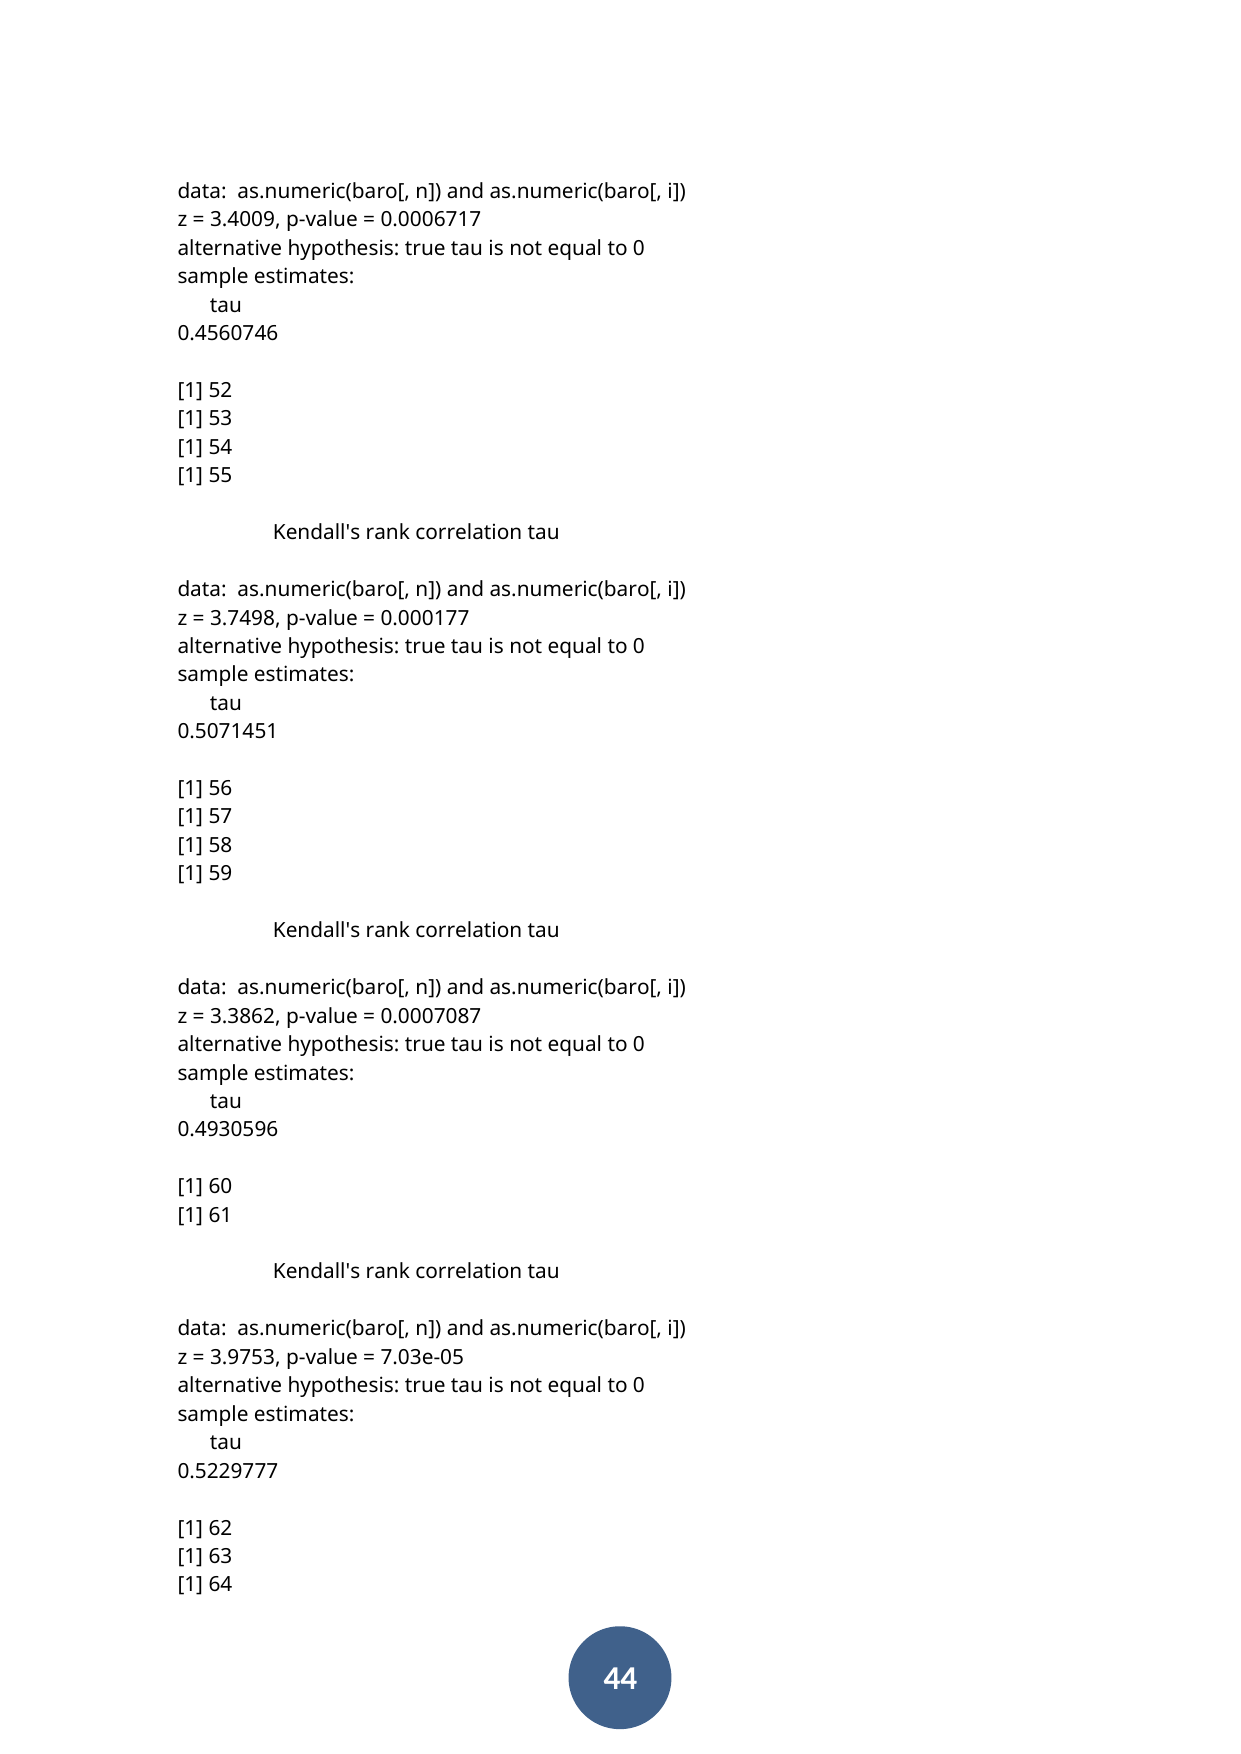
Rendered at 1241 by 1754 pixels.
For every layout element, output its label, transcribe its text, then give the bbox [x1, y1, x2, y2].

text [1] 61 [177, 1200, 1063, 1228]
text [1] 58 [177, 830, 1063, 858]
text tau [177, 1427, 1063, 1456]
text [1] 63 [177, 1541, 1063, 1569]
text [177, 1313, 1063, 1342]
text 0.4930596 [177, 1114, 1063, 1143]
text sample estimates: [177, 659, 1063, 688]
text z = 3.3862, p-value = 0.0007087 [177, 1001, 1063, 1029]
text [177, 233, 1063, 261]
text sample estimates: [177, 261, 1063, 290]
text alternative hypothesis: true tau is not equal to 0 [177, 631, 1063, 659]
text Kendall's rank correlation tau [177, 915, 1063, 944]
text [1] 53 [177, 403, 1063, 432]
text [1] 54 [177, 432, 1063, 460]
text [1] 57 [177, 802, 1063, 830]
text z = 3.7498, p-value = 0.000177 [177, 603, 1063, 631]
text tau [177, 1086, 1063, 1114]
text sample estimates: [177, 1399, 1063, 1427]
text z = 3.9753, p-value = 7.03e-05 [177, 1342, 1063, 1370]
text [1] 64 [177, 1569, 1063, 1598]
text 0.5071451 [177, 716, 1063, 745]
text [1] 62 [177, 1513, 1063, 1541]
text 0.5229777 [177, 1456, 1063, 1484]
text [1] 55 [177, 460, 1063, 489]
text [1] 59 [177, 858, 1063, 887]
text data: as.numeric(baro[, n]) and as.numeric(baro[, i]) [177, 574, 1063, 603]
text Kendall's rank correlation tau [177, 1257, 1063, 1285]
text 0.4560746 [177, 318, 1063, 347]
text z = 3.4009, p-value = 0.0006717 [177, 204, 1063, 233]
text [1] 56 [177, 773, 1063, 802]
text data: as.numeric(baro[, n]) and as.numeric(baro[, i]) [177, 972, 1063, 1001]
text sample estimates: [177, 1058, 1063, 1086]
text alternative hypothesis: true tau is not equal to 0 [177, 1029, 1063, 1058]
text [177, 1370, 1063, 1399]
text [1] 52 [177, 375, 1063, 403]
text Kendall's rank correlation tau [177, 517, 1063, 546]
text [1] 60 [177, 1171, 1063, 1200]
text tau [177, 290, 1063, 318]
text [177, 176, 1063, 204]
text tau [177, 688, 1063, 716]
